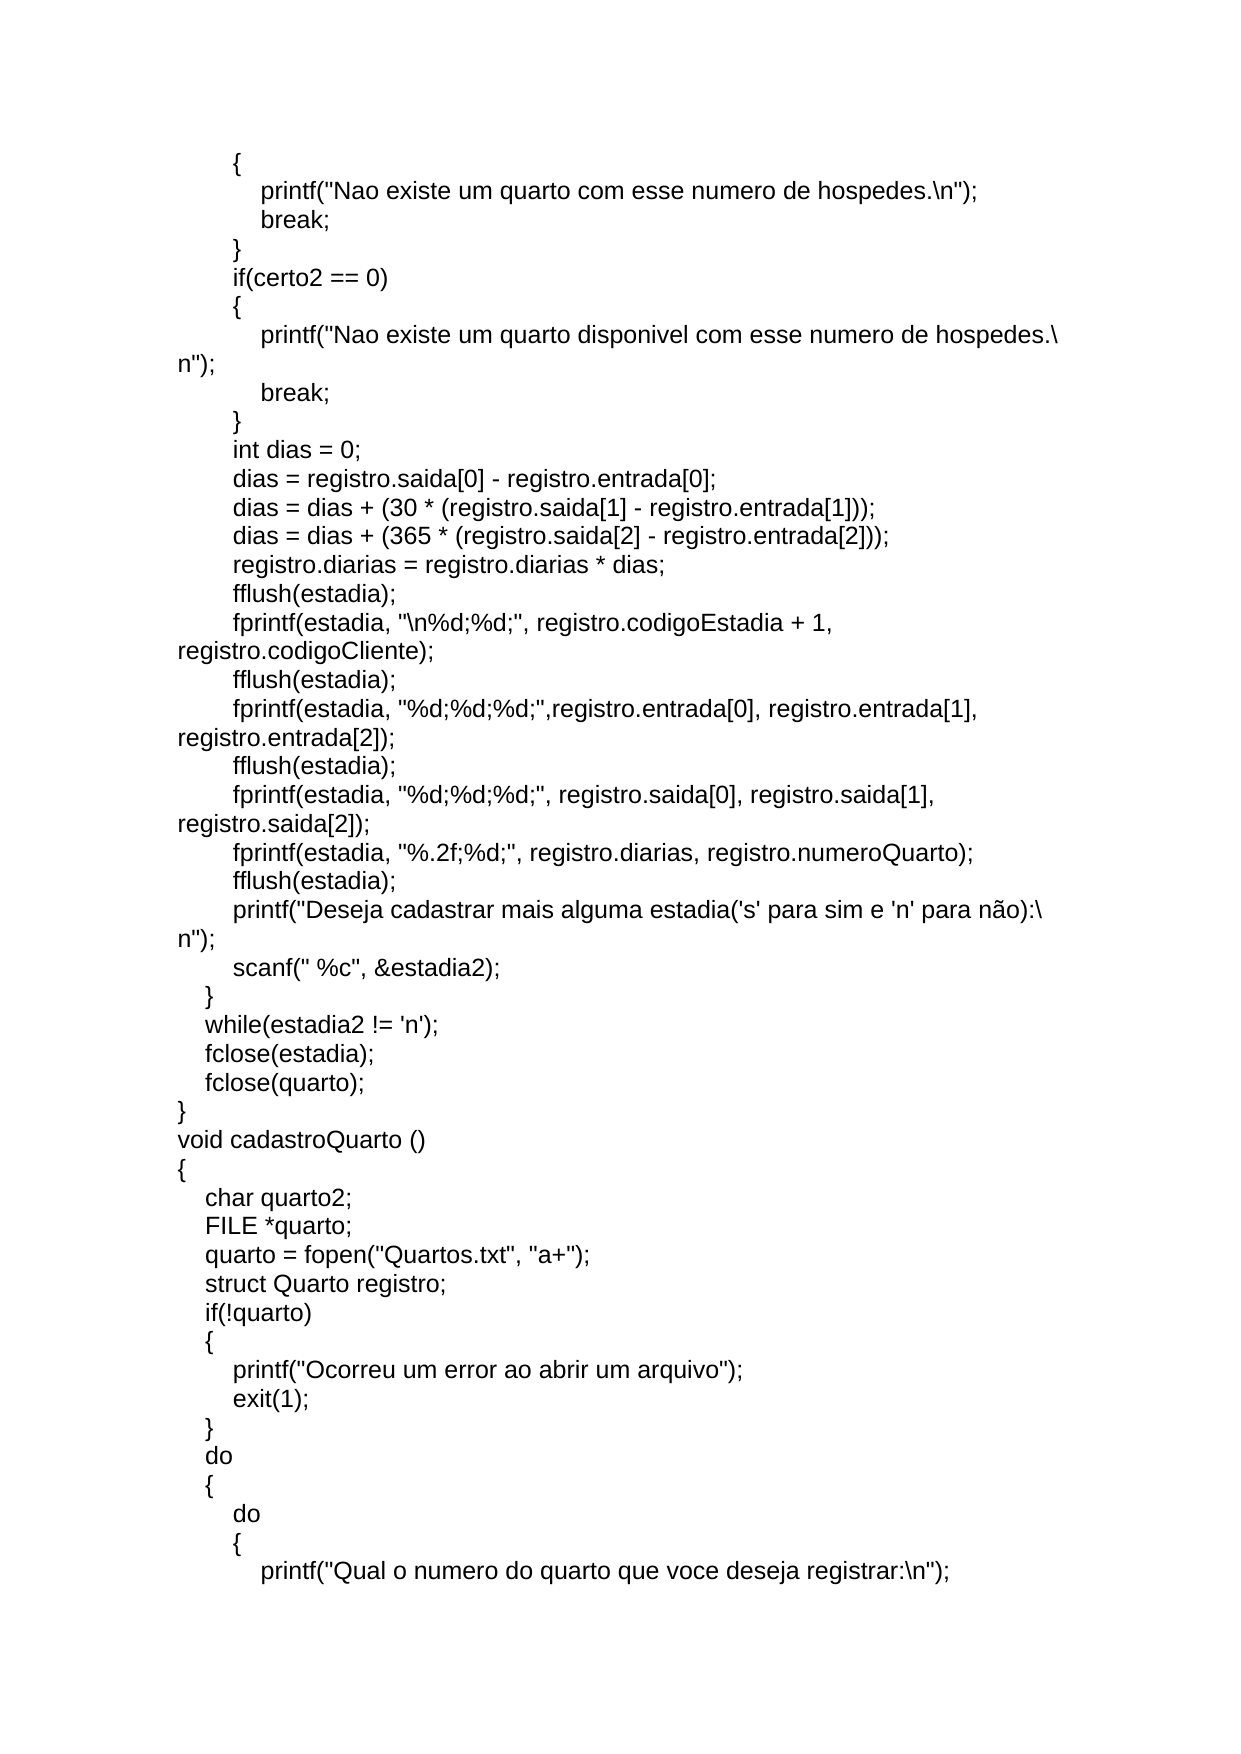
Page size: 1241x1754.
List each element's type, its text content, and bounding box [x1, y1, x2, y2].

text } [177, 406, 1063, 435]
text { [177, 148, 1063, 176]
text } [177, 1096, 1063, 1125]
text fflush(estadia); [177, 579, 1063, 608]
text break; [177, 205, 1063, 234]
text if(!quarto) [177, 1298, 1063, 1326]
text FILE *quarto; [177, 1211, 1063, 1240]
text { [177, 1326, 1063, 1355]
text { [177, 291, 1063, 320]
text scanf(" %c", &estadia2); [177, 953, 1063, 981]
text fclose(estadia); [177, 1039, 1063, 1068]
text quarto = fopen("Quartos.txt", "a+"); [177, 1240, 1063, 1269]
text fprintf(estadia, "%.2f;%d;", registro.diarias, registro.numeroQuarto); [177, 838, 1063, 866]
text fflush(estadia); [177, 866, 1063, 895]
text dias = registro.saida[0] - registro.entrada[0]; [177, 464, 1063, 493]
text fprintf(estadia, "\n%d;%d;", registro.codigoEstadia + 1, registro.codigoCliente); [177, 608, 1063, 665]
text dias = dias + (365 * (registro.saida[2] - registro.entrada[2])); [177, 521, 1063, 550]
text fprintf(estadia, "%d;%d;%d;",registro.entrada[0], registro.entrada[1], registro.entrada[2]); [177, 694, 1063, 751]
text { [177, 1470, 1063, 1499]
text { [177, 1528, 1063, 1556]
text char quarto2; [177, 1183, 1063, 1211]
text registro.diarias = registro.diarias * dias; [177, 550, 1063, 579]
text do [177, 1499, 1063, 1528]
text void cadastroQuarto () [177, 1125, 1063, 1154]
text fflush(estadia); [177, 751, 1063, 780]
text printf("Nao existe um quarto com esse numero de hospedes.\n"); [177, 176, 1063, 205]
text { [177, 1154, 1063, 1183]
text printf("Nao existe um quarto disponivel com esse numero de hospedes.\n"); [177, 320, 1063, 378]
text dias = dias + (30 * (registro.saida[1] - registro.entrada[1])); [177, 493, 1063, 521]
text do [177, 1441, 1063, 1470]
text printf("Ocorreu um error ao abrir um arquivo"); [177, 1355, 1063, 1384]
text } [177, 981, 1063, 1010]
text } [177, 1413, 1063, 1441]
text fflush(estadia); [177, 665, 1063, 694]
text while(estadia2 != 'n'); [177, 1010, 1063, 1039]
text fprintf(estadia, "%d;%d;%d;", registro.saida[0], registro.saida[1], registro.saida[2]); [177, 780, 1063, 838]
text fclose(quarto); [177, 1068, 1063, 1096]
text if(certo2 == 0) [177, 263, 1063, 291]
text exit(1); [177, 1384, 1063, 1413]
text printf("Deseja cadastrar mais alguma estadia('s' para sim e 'n' para não):\n"); [177, 895, 1063, 953]
text struct Quarto registro; [177, 1269, 1063, 1298]
text } [177, 234, 1063, 263]
text break; [177, 378, 1063, 406]
text printf("Qual o numero do quarto que voce deseja registrar:\n"); [177, 1556, 1063, 1585]
text int dias = 0; [177, 435, 1063, 464]
